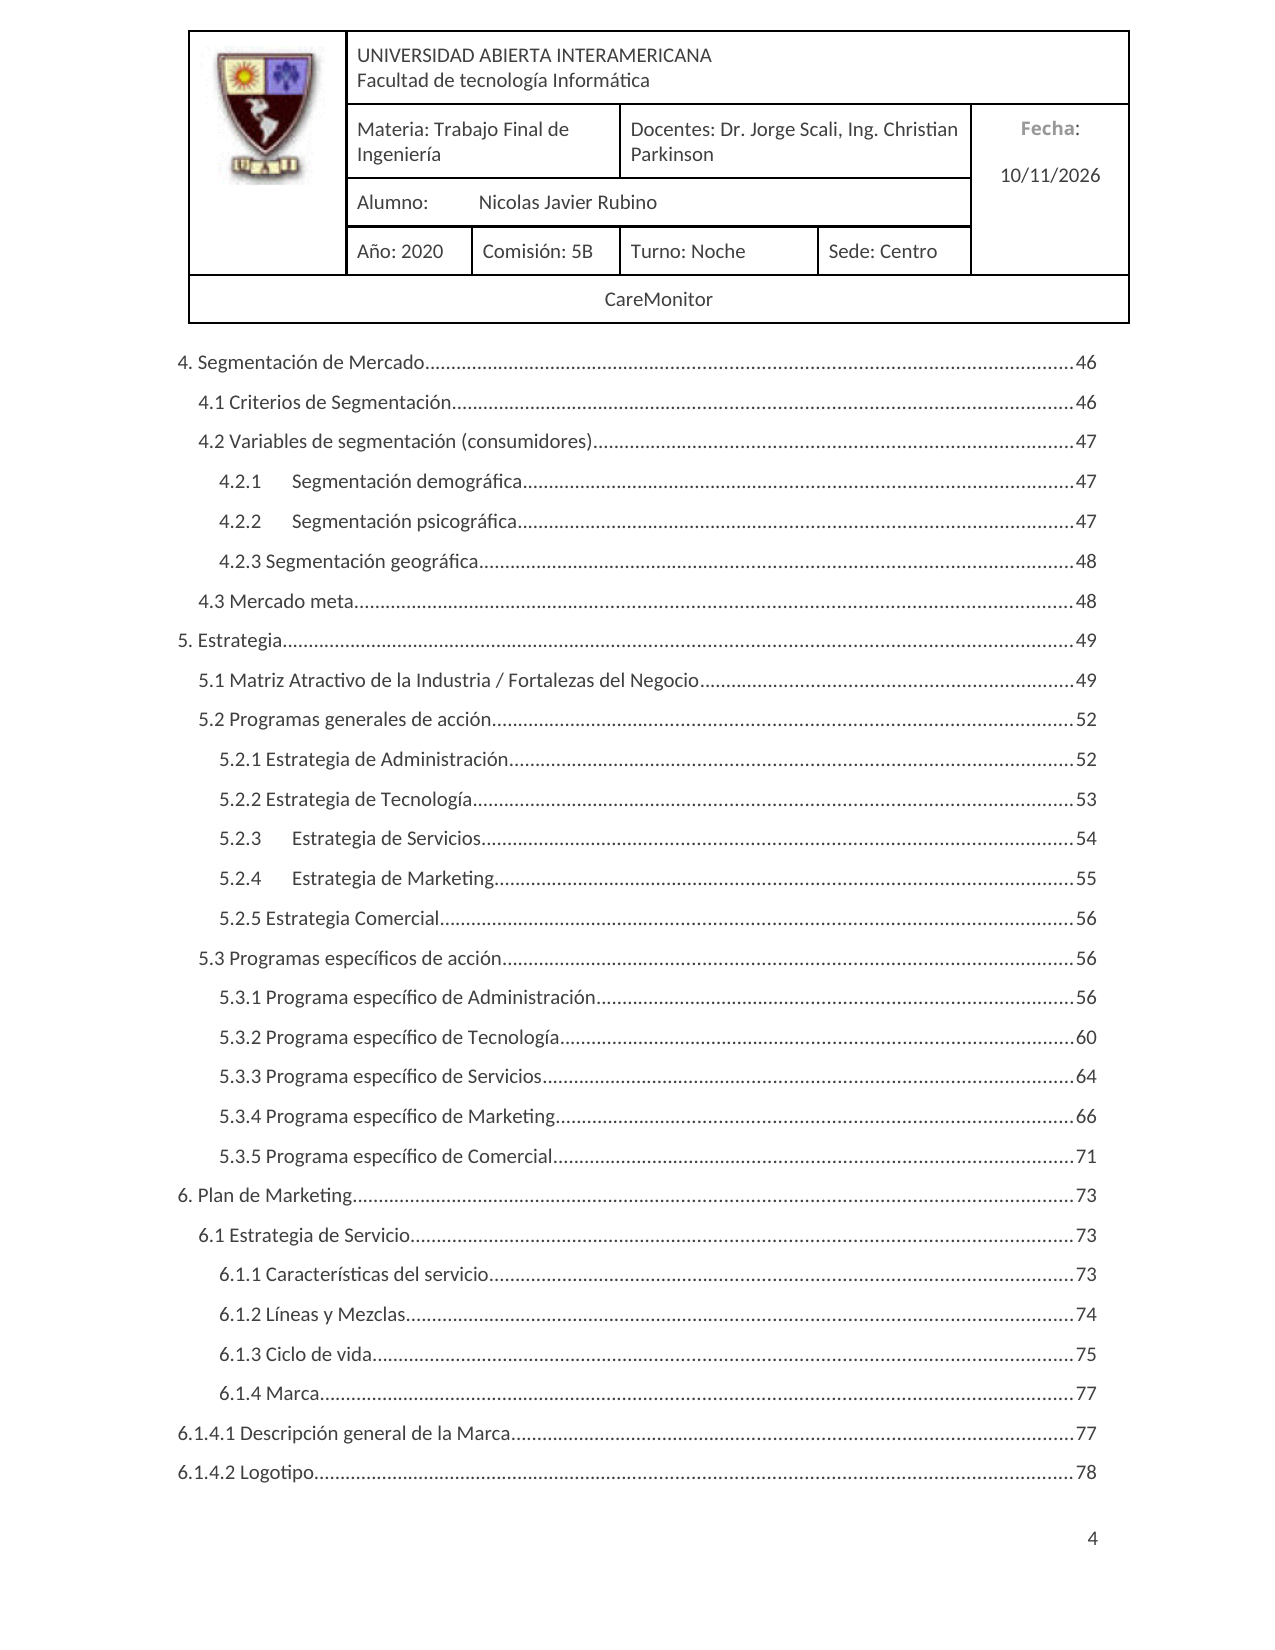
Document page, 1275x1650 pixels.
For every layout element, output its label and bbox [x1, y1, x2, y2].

picture [198, 42, 332, 192]
